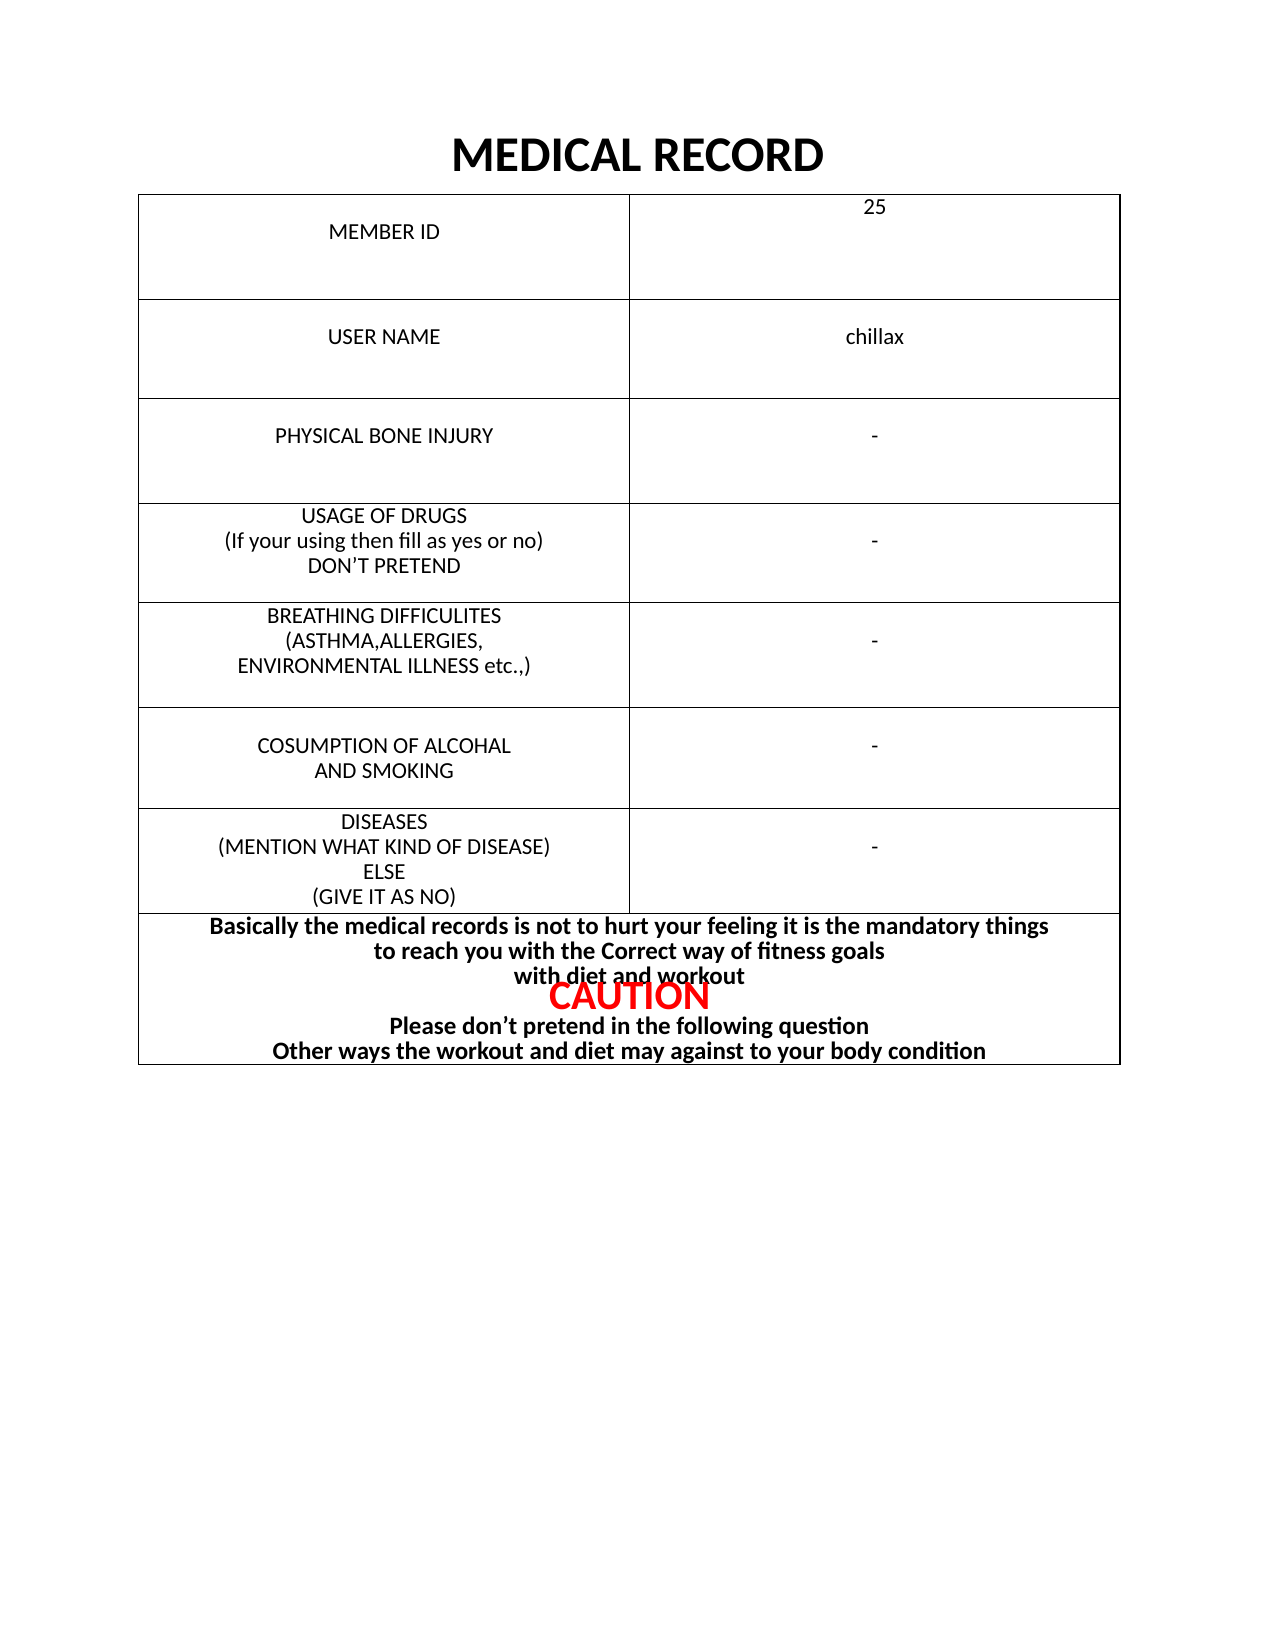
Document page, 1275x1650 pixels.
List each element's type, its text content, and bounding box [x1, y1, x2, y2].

table_cell - [630, 603, 1119, 707]
table_cell Basically the medical records is not to hurt your feeling it is the mandatory things to reach you with the Correct way of fitness goals with diet and workout CAUTION Please don’t pretend in the following question Other ways the workout and diet may against to your body condition [139, 914, 1119, 1064]
table_cell DISEASES (MENTION WHAT KIND OF DISEASE) ELSE (GIVE IT AS NO) [139, 809, 629, 913]
text MEDICAL RECORD [150, 150, 1125, 177]
table_cell - [630, 809, 1119, 913]
table_cell BREATHING DIFFICULITES (ASTHMA,ALLERGIES, ENVIRONMENTAL ILLNESS etc.,) [139, 603, 629, 707]
table_cell USAGE OF DRUGS (If your using then fill as yes or no) DON’T PRETEND [139, 504, 629, 602]
table_cell USER NAME [139, 300, 629, 398]
table_header MEMBER ID [139, 195, 629, 299]
table_cell - [630, 399, 1119, 503]
table_cell - [630, 504, 1119, 602]
table_cell - [630, 708, 1119, 808]
table_cell PHYSICAL BONE INJURY [139, 399, 629, 503]
table_header 25 [630, 195, 1119, 299]
table_cell chillax [630, 300, 1119, 398]
table_cell COSUMPTION OF ALCOHAL AND SMOKING [139, 708, 629, 808]
